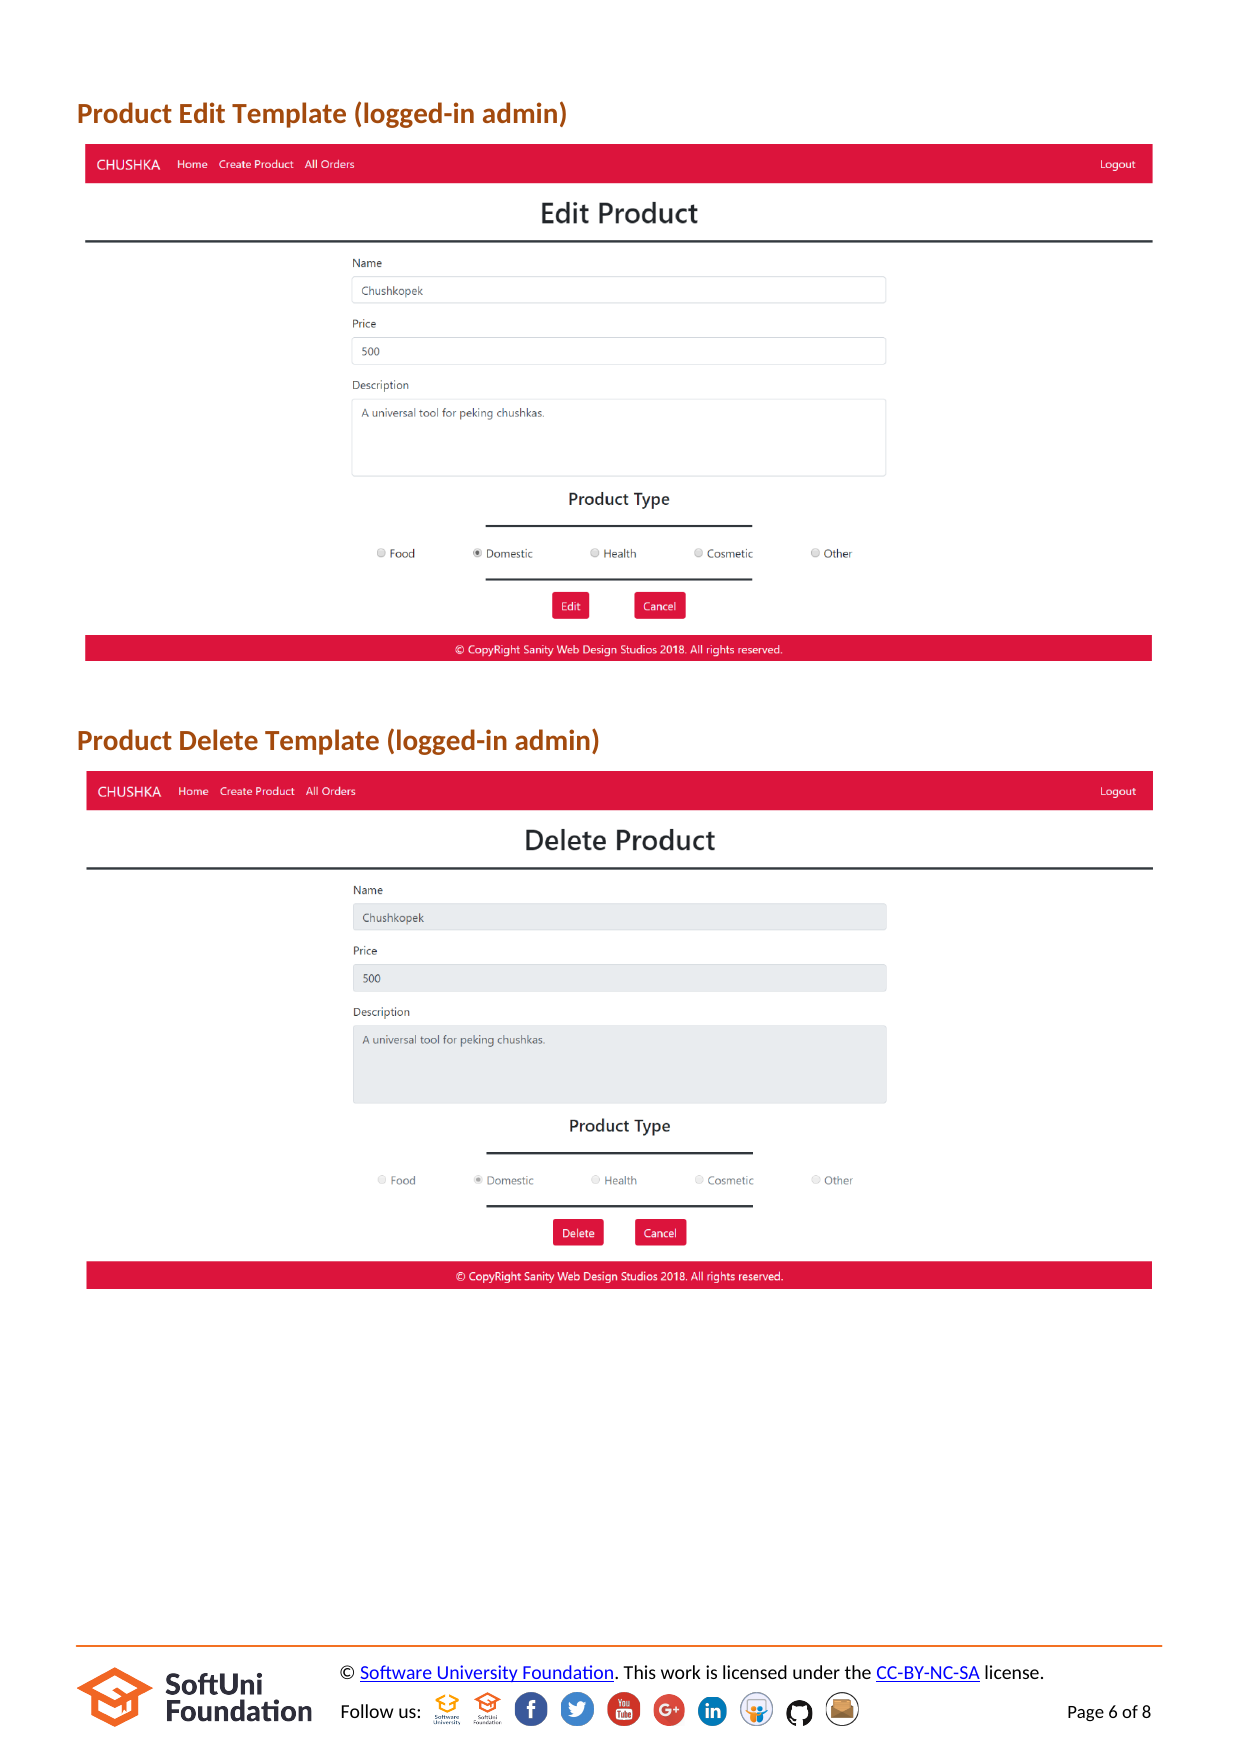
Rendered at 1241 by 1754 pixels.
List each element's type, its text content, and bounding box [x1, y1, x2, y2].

picture [719, 1717, 727, 1726]
picture [825, 1692, 859, 1726]
picture [786, 1700, 813, 1726]
picture [76, 1667, 312, 1727]
picture [561, 1692, 594, 1726]
picture [653, 1694, 685, 1726]
picture [433, 1694, 461, 1726]
subtitle Product Edit Template (logged-in admin) [77, 95, 1163, 131]
picture [607, 1692, 640, 1726]
picture [514, 1692, 548, 1726]
picture [76, 144, 1163, 661]
picture [76, 771, 1162, 1289]
picture [698, 1717, 706, 1726]
picture [721, 1697, 727, 1705]
picture [473, 1692, 502, 1726]
picture [698, 1697, 704, 1705]
subtitle Product Delete Template (logged-in admin) [77, 722, 1163, 758]
picture [711, 1708, 720, 1717]
picture [740, 1692, 773, 1726]
